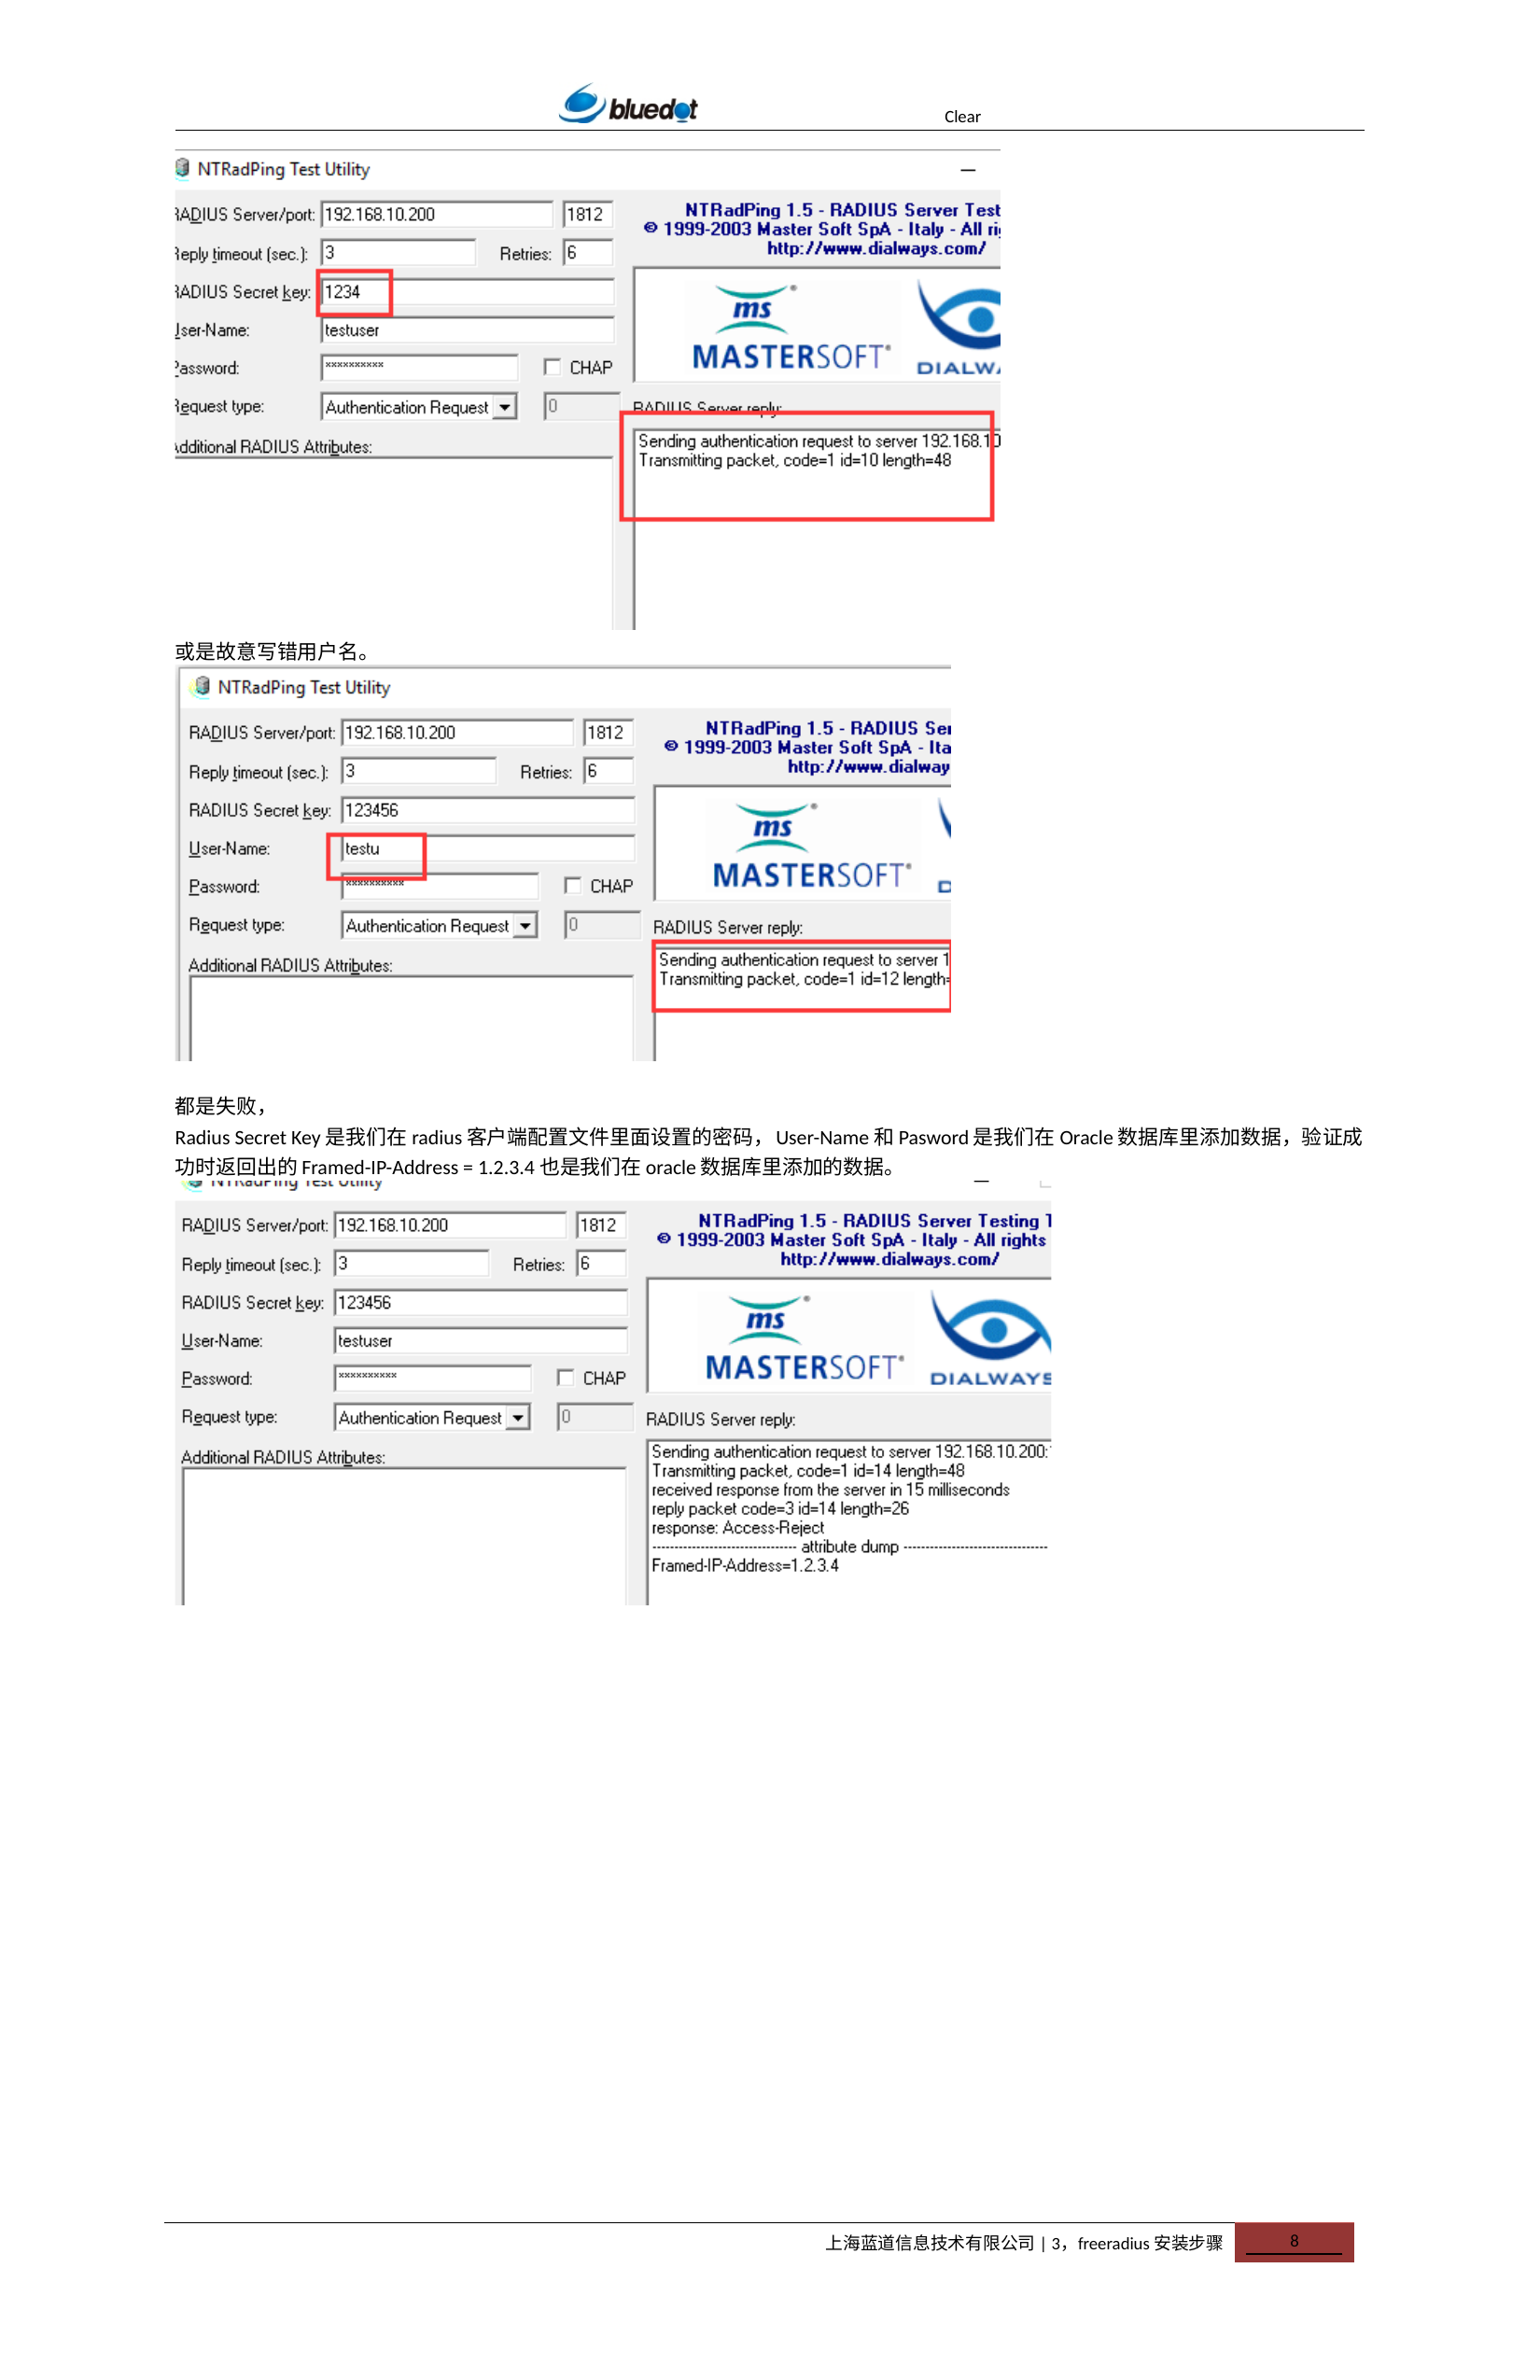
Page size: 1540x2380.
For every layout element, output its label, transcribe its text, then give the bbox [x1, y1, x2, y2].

picture [175, 665, 951, 1061]
picture [175, 1181, 1052, 1605]
text 都是失败， [175, 1090, 1365, 1120]
picture [175, 149, 1001, 630]
text 或是故意写错用户名。 [175, 635, 1365, 665]
text Radius Secret Key是我们在radius客户端配置文件里面设置的密码，User-Name 和Pasword是我们在Oracle数据库里添加数据，验证成功时返回出的Framed-IP-Address = 1.2.3.4 也是我们在oracle数据库里添加的数据。 [175, 1120, 1365, 1181]
picture [558, 82, 698, 123]
